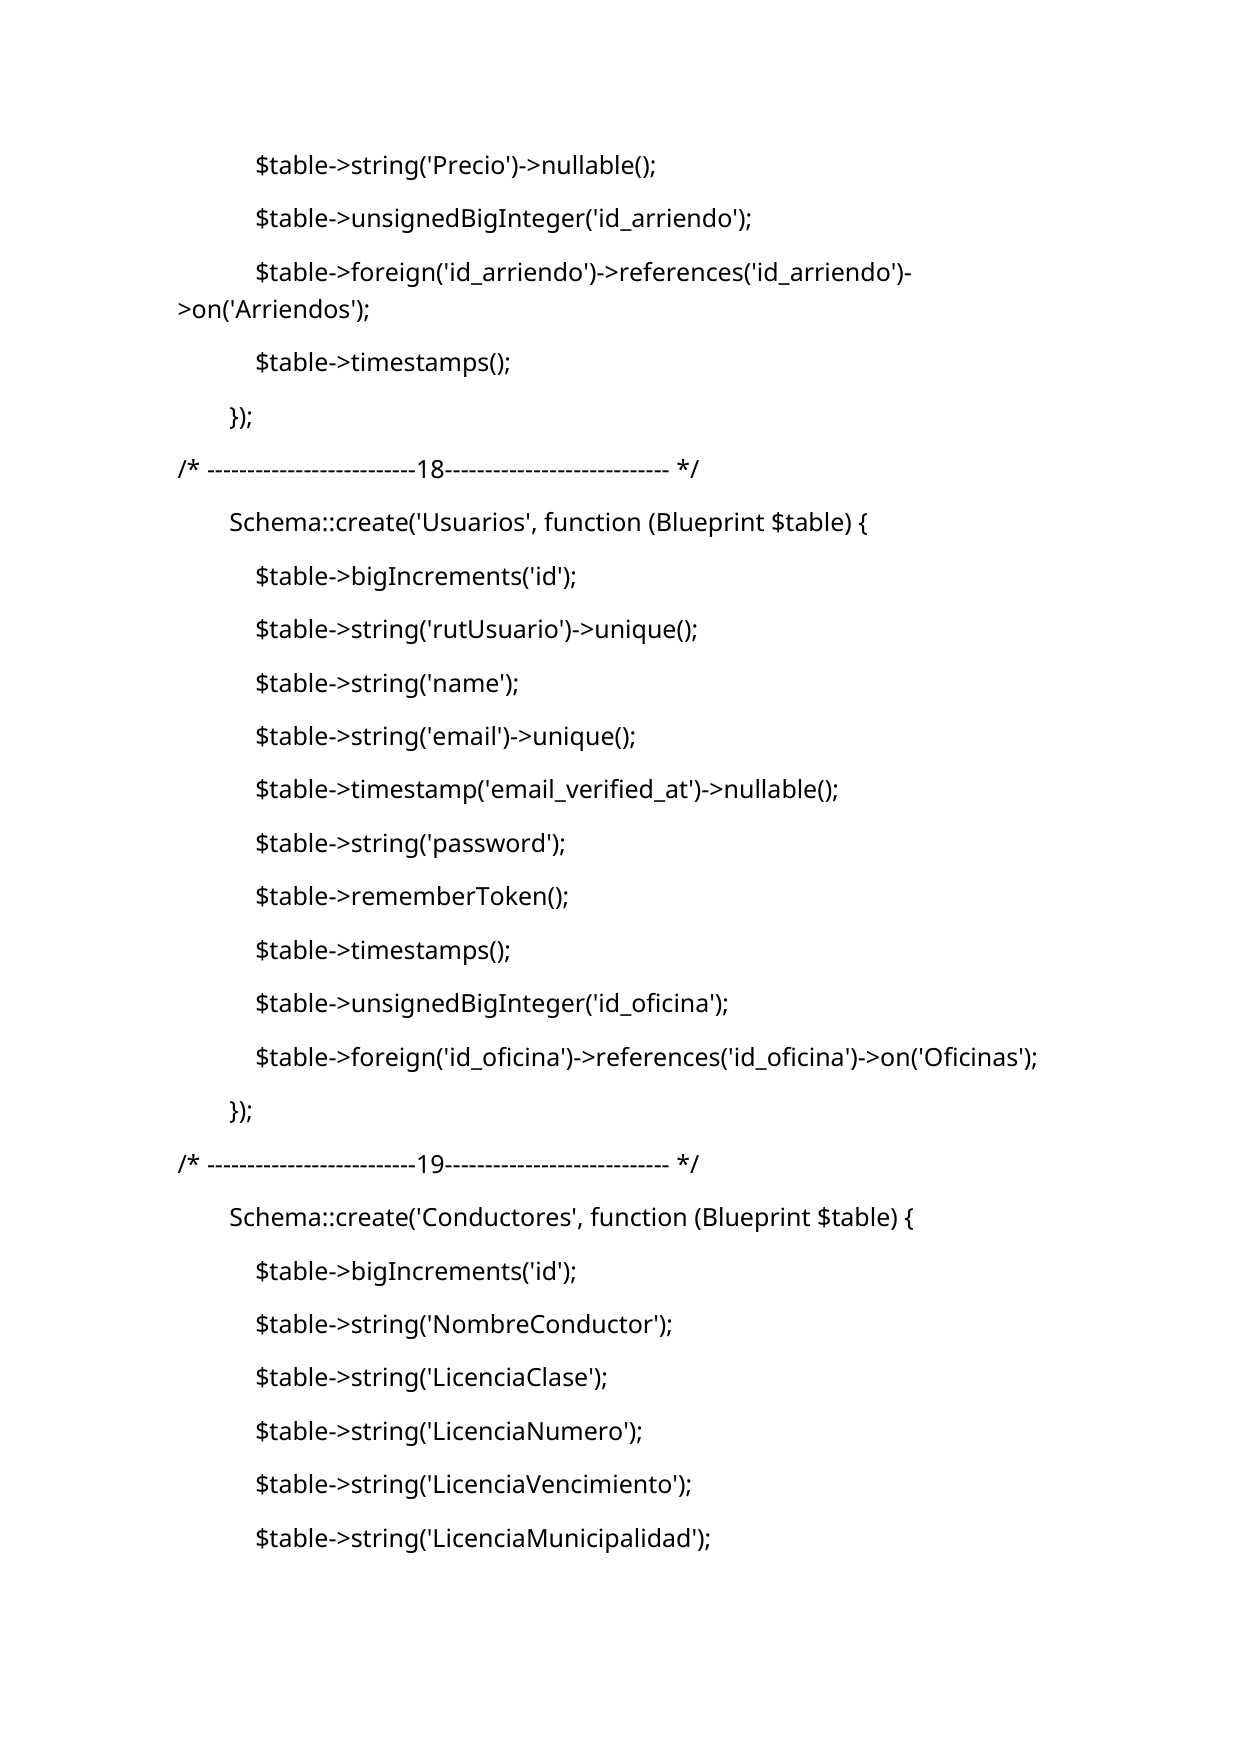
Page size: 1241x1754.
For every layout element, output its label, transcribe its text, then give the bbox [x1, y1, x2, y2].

text /* --------------------------18---------------------------- */ [177, 452, 1063, 486]
text $table->timestamps(); [177, 345, 1063, 379]
text }); [177, 1093, 1063, 1127]
text $table->string('Precio')->nullable(); [177, 148, 1063, 182]
text $table->string('email')->unique(); [177, 719, 1063, 753]
text $table->foreign('id_oficina')->references('id_oficina')->on('Oficinas'); [177, 1039, 1063, 1073]
text $table->string('LicenciaClase'); [177, 1360, 1063, 1394]
text /* --------------------------19---------------------------- */ [177, 1146, 1063, 1180]
text $table->timestamp('email_verified_at')->nullable(); [177, 772, 1063, 806]
text $table->string('name'); [177, 665, 1063, 699]
text }); [177, 398, 1063, 432]
text Schema::create('Usuarios', function (Blueprint $table) { [177, 505, 1063, 539]
text $table->string('rutUsuario')->unique(); [177, 612, 1063, 646]
text $table->string('NombreConductor'); [177, 1307, 1063, 1341]
text $table->unsignedBigInteger('id_oficina'); [177, 986, 1063, 1020]
text $table->timestamps(); [177, 932, 1063, 967]
text $table->bigIncrements('id'); [177, 1253, 1063, 1287]
text Schema::create('Conductores', function (Blueprint $table) { [177, 1200, 1063, 1234]
text $table->rememberToken(); [177, 879, 1063, 913]
text $table->string('LicenciaVencimiento'); [177, 1467, 1063, 1501]
text $table->string('LicenciaMunicipalidad'); [177, 1520, 1063, 1554]
text $table->string('password'); [177, 826, 1063, 860]
text $table->foreign('id_arriendo')->references('id_arriendo')->on('Arriendos'); [177, 254, 1063, 325]
text $table->unsignedBigInteger('id_arriendo'); [177, 201, 1063, 235]
text $table->string('LicenciaNumero'); [177, 1413, 1063, 1447]
text $table->bigIncrements('id'); [177, 558, 1063, 592]
